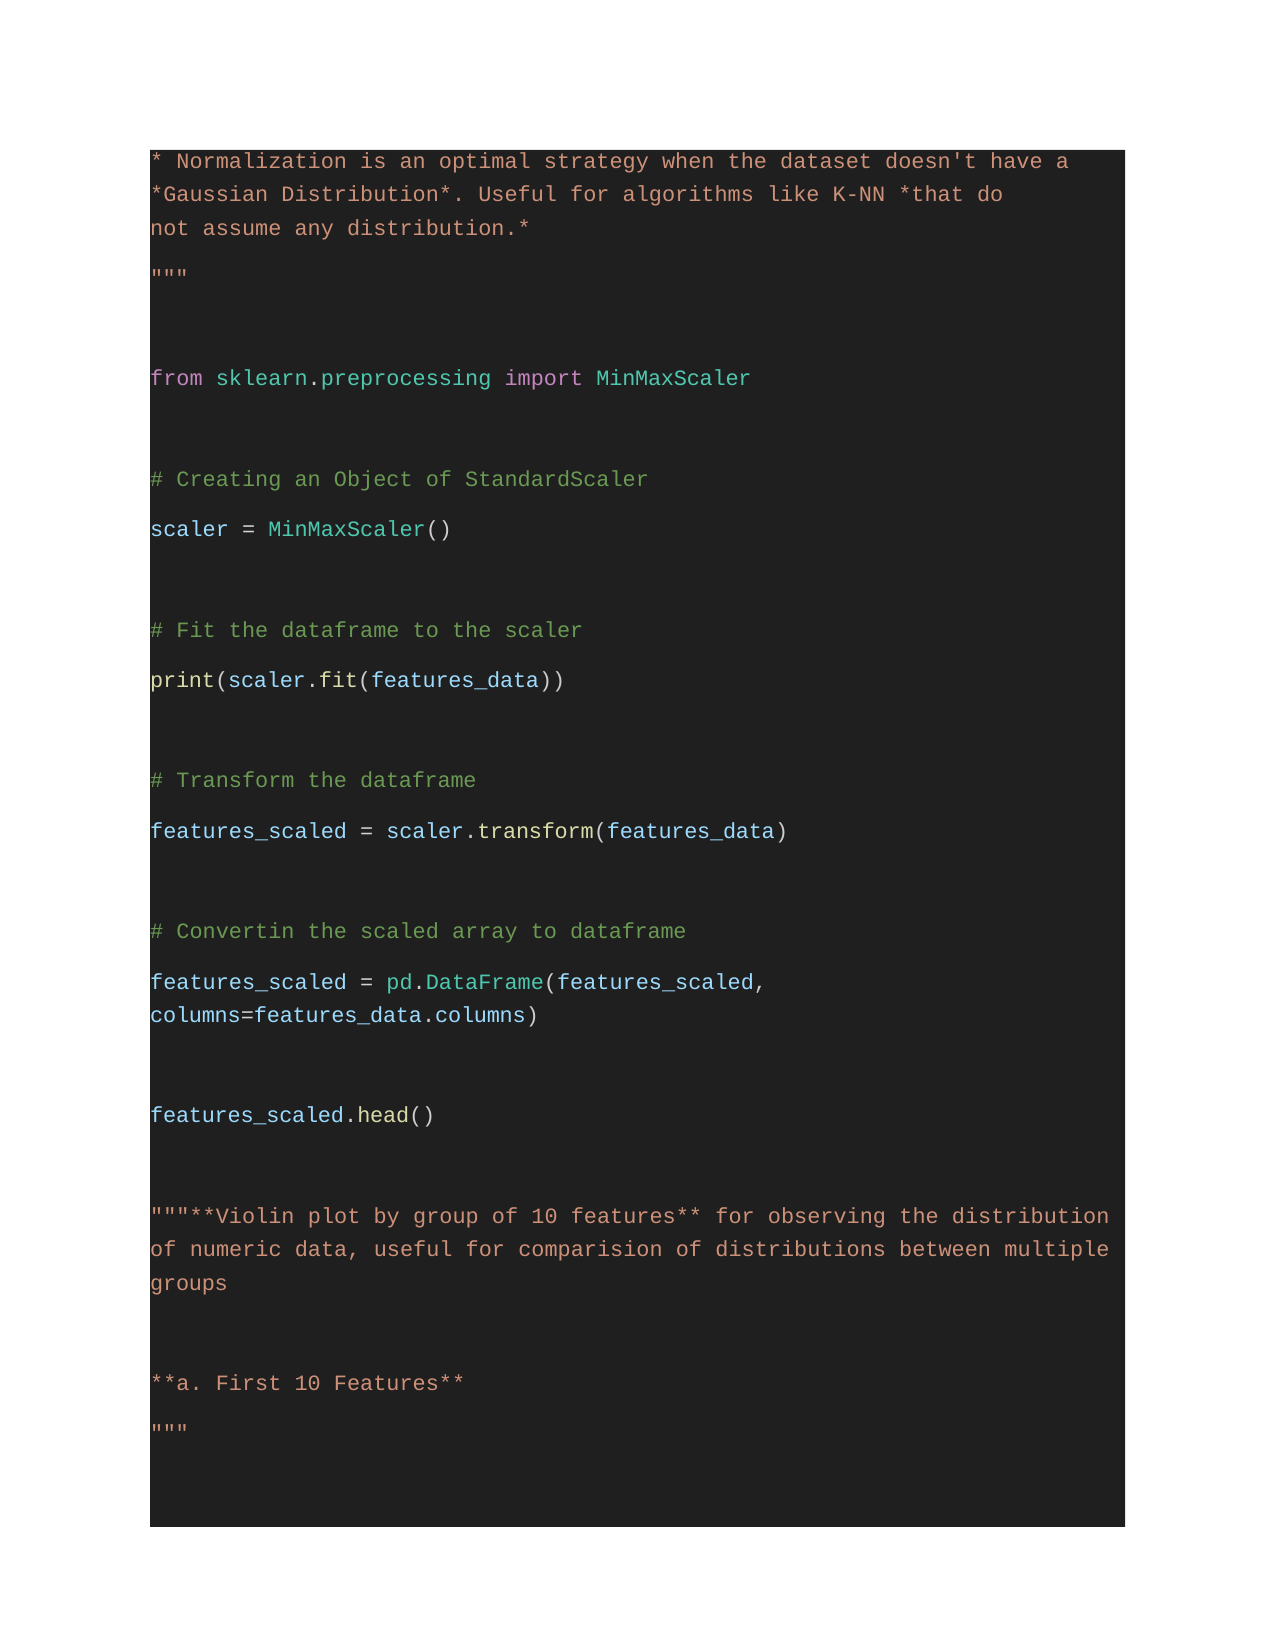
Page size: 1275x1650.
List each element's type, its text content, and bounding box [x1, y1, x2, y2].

text features_scaled.head() [150, 1104, 1125, 1129]
text features_scaled = pd.DataFrame(features_scaled, columns=features_data.columns) [150, 971, 1052, 1029]
text **a. First 10 Features** """ [150, 1372, 488, 1447]
text from sklearn.preprocessing import MinMaxScaler [150, 368, 1125, 392]
list Normalization is an optimal strategy when the dataset doesn't have a [150, 150, 1125, 175]
text *Gaussian Distribution*. Useful for algorithms like K-NN *that do not assume any distribution.* [150, 183, 1052, 242]
text features_scaled = scaler.transform(features_data) [150, 820, 1125, 845]
text # Transform the dataframe [150, 769, 1125, 794]
text # Creating an Object of StandardScaler scaler = MinMaxScaler() [150, 468, 677, 543]
text """ [150, 267, 1125, 292]
text """**Violin plot by group of 10 features** for observing the distribution of numeric data, useful for comparision of distributions between multiple groups [150, 1205, 1109, 1297]
text # Convertin the scaled array to dataframe [150, 921, 1125, 945]
text # Fit the dataframe to the scaler print(scaler.fit(features_data)) [150, 619, 847, 694]
